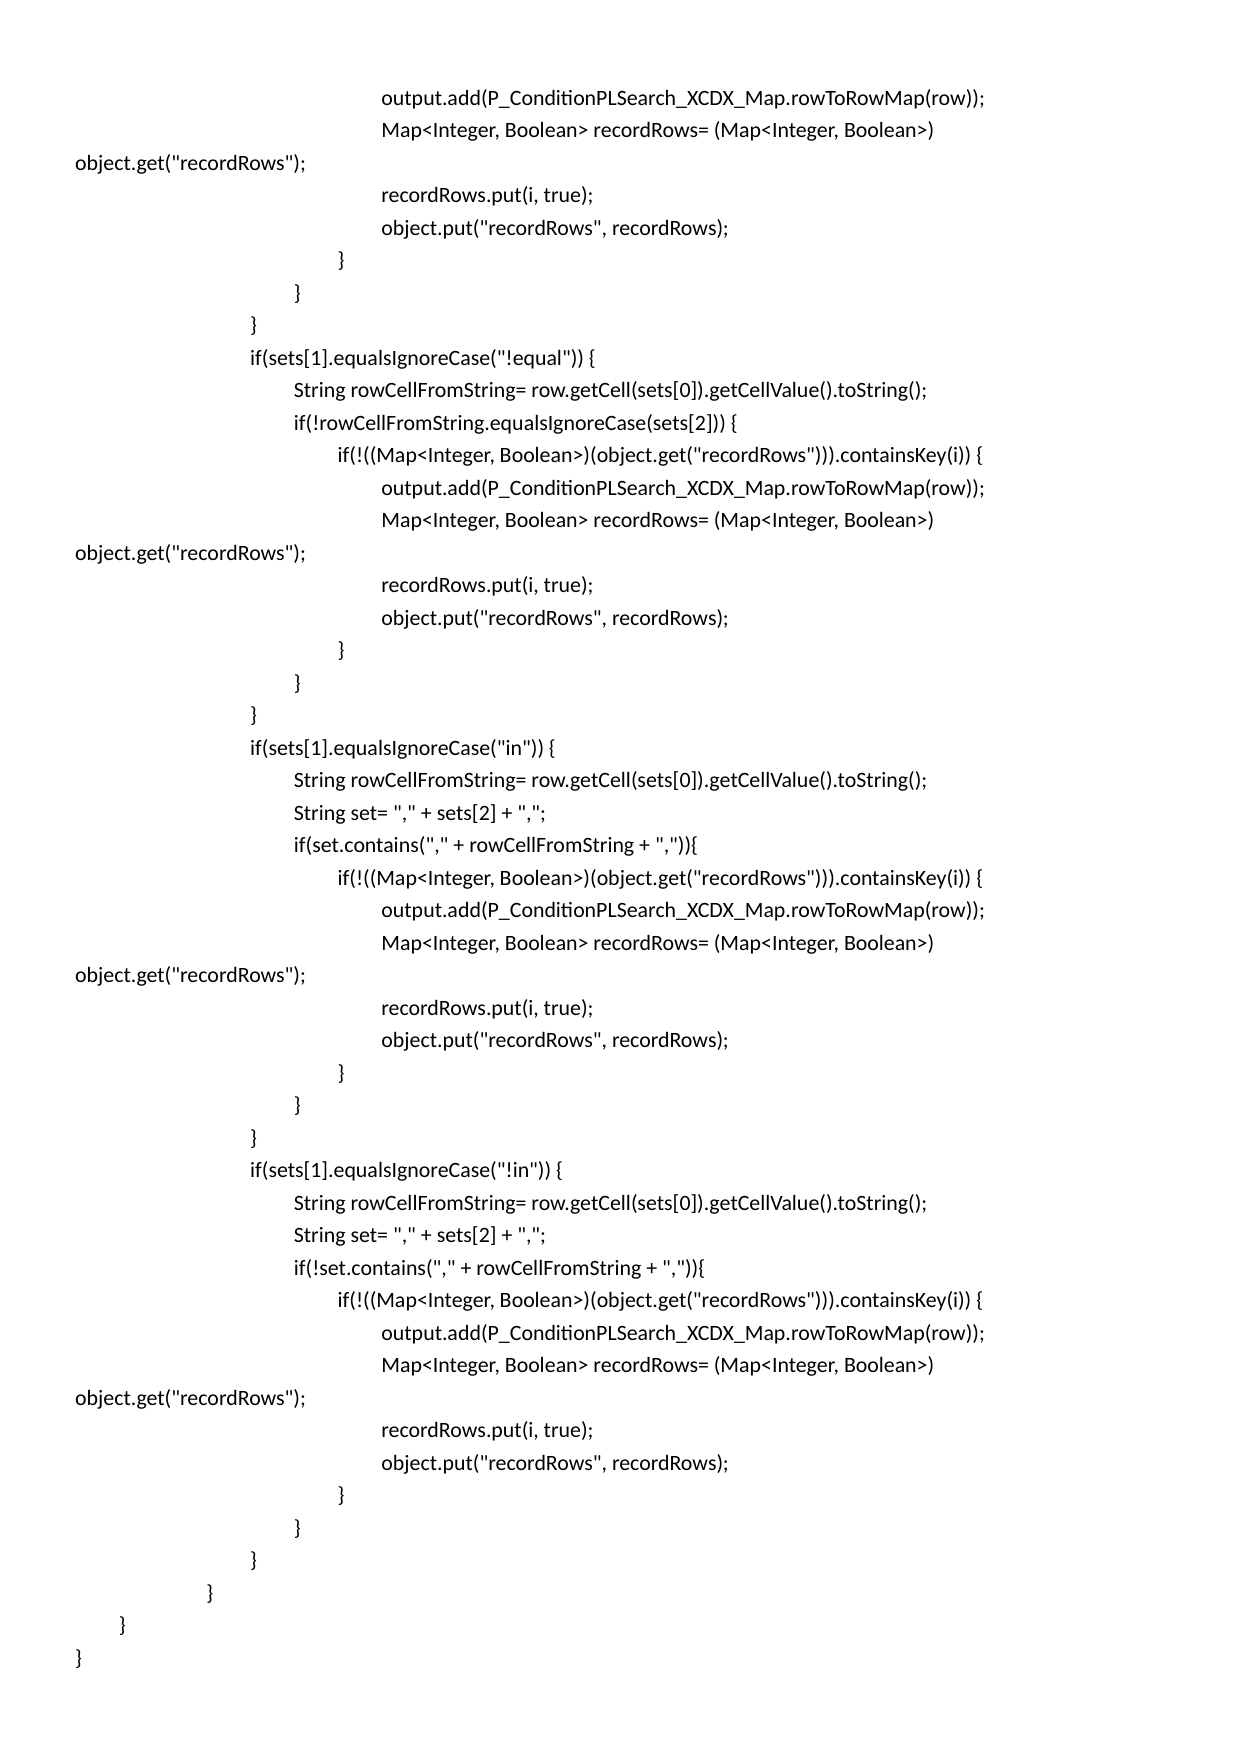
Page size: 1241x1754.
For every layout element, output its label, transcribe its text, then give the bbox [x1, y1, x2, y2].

text String set= "," + sets[2] + ","; [75, 1218, 1165, 1251]
text if(sets[1].equalsIgnoreCase("!in")) { [75, 1153, 1165, 1186]
text output.add(P_ConditionPLSearch_XCDX_Map.rowToRowMap(row)); [75, 471, 1165, 503]
text if(!((Map<Integer, Boolean>)(object.get("recordRows"))).containsKey(i)) { [75, 1283, 1165, 1316]
text } [75, 308, 1165, 341]
text } [75, 276, 1165, 308]
text Map<Integer, Boolean> recordRows= (Map<Integer, Boolean>) object.get("recordRows"); [75, 503, 1165, 568]
text recordRows.put(i, true); [75, 1413, 1165, 1446]
text recordRows.put(i, true); [75, 568, 1165, 601]
text } [75, 698, 1165, 731]
text } [75, 1543, 1165, 1576]
text if(set.contains("," + rowCellFromString + ",")){ [75, 828, 1165, 861]
text object.put("recordRows", recordRows); [75, 211, 1165, 243]
text object.put("recordRows", recordRows); [75, 1023, 1165, 1056]
text if(sets[1].equalsIgnoreCase("in")) { [75, 731, 1165, 763]
text Map<Integer, Boolean> recordRows= (Map<Integer, Boolean>) object.get("recordRows"); [75, 926, 1165, 991]
text String rowCellFromString= row.getCell(sets[0]).getCellValue().toString(); [75, 763, 1165, 796]
text } [75, 633, 1165, 666]
text recordRows.put(i, true); [75, 991, 1165, 1023]
text } [75, 1088, 1165, 1121]
text Map<Integer, Boolean> recordRows= (Map<Integer, Boolean>) object.get("recordRows"); [75, 1348, 1165, 1413]
text } [75, 1056, 1165, 1088]
text } [75, 1121, 1165, 1153]
text if(!((Map<Integer, Boolean>)(object.get("recordRows"))).containsKey(i)) { [75, 861, 1165, 893]
text object.put("recordRows", recordRows); [75, 601, 1165, 633]
text } [75, 243, 1165, 276]
text String rowCellFromString= row.getCell(sets[0]).getCellValue().toString(); [75, 1186, 1165, 1218]
text } [75, 666, 1165, 698]
text String rowCellFromString= row.getCell(sets[0]).getCellValue().toString(); [75, 373, 1165, 406]
text if(!((Map<Integer, Boolean>)(object.get("recordRows"))).containsKey(i)) { [75, 438, 1165, 471]
text recordRows.put(i, true); [75, 178, 1165, 211]
text if(sets[1].equalsIgnoreCase("!equal")) { [75, 341, 1165, 373]
text output.add(P_ConditionPLSearch_XCDX_Map.rowToRowMap(row)); [75, 1316, 1165, 1348]
text } [75, 1511, 1165, 1543]
text output.add(P_ConditionPLSearch_XCDX_Map.rowToRowMap(row)); [75, 81, 1165, 113]
text Map<Integer, Boolean> recordRows= (Map<Integer, Boolean>) object.get("recordRows"); [75, 113, 1165, 178]
text if(!rowCellFromString.equalsIgnoreCase(sets[2])) { [75, 406, 1165, 438]
text } [75, 1641, 1165, 1673]
text String set= "," + sets[2] + ","; [75, 796, 1165, 828]
text } [75, 1576, 1165, 1608]
text object.put("recordRows", recordRows); [75, 1446, 1165, 1478]
text output.add(P_ConditionPLSearch_XCDX_Map.rowToRowMap(row)); [75, 893, 1165, 926]
text } [75, 1478, 1165, 1511]
text if(!set.contains("," + rowCellFromString + ",")){ [75, 1251, 1165, 1283]
text } [75, 1608, 1165, 1641]
